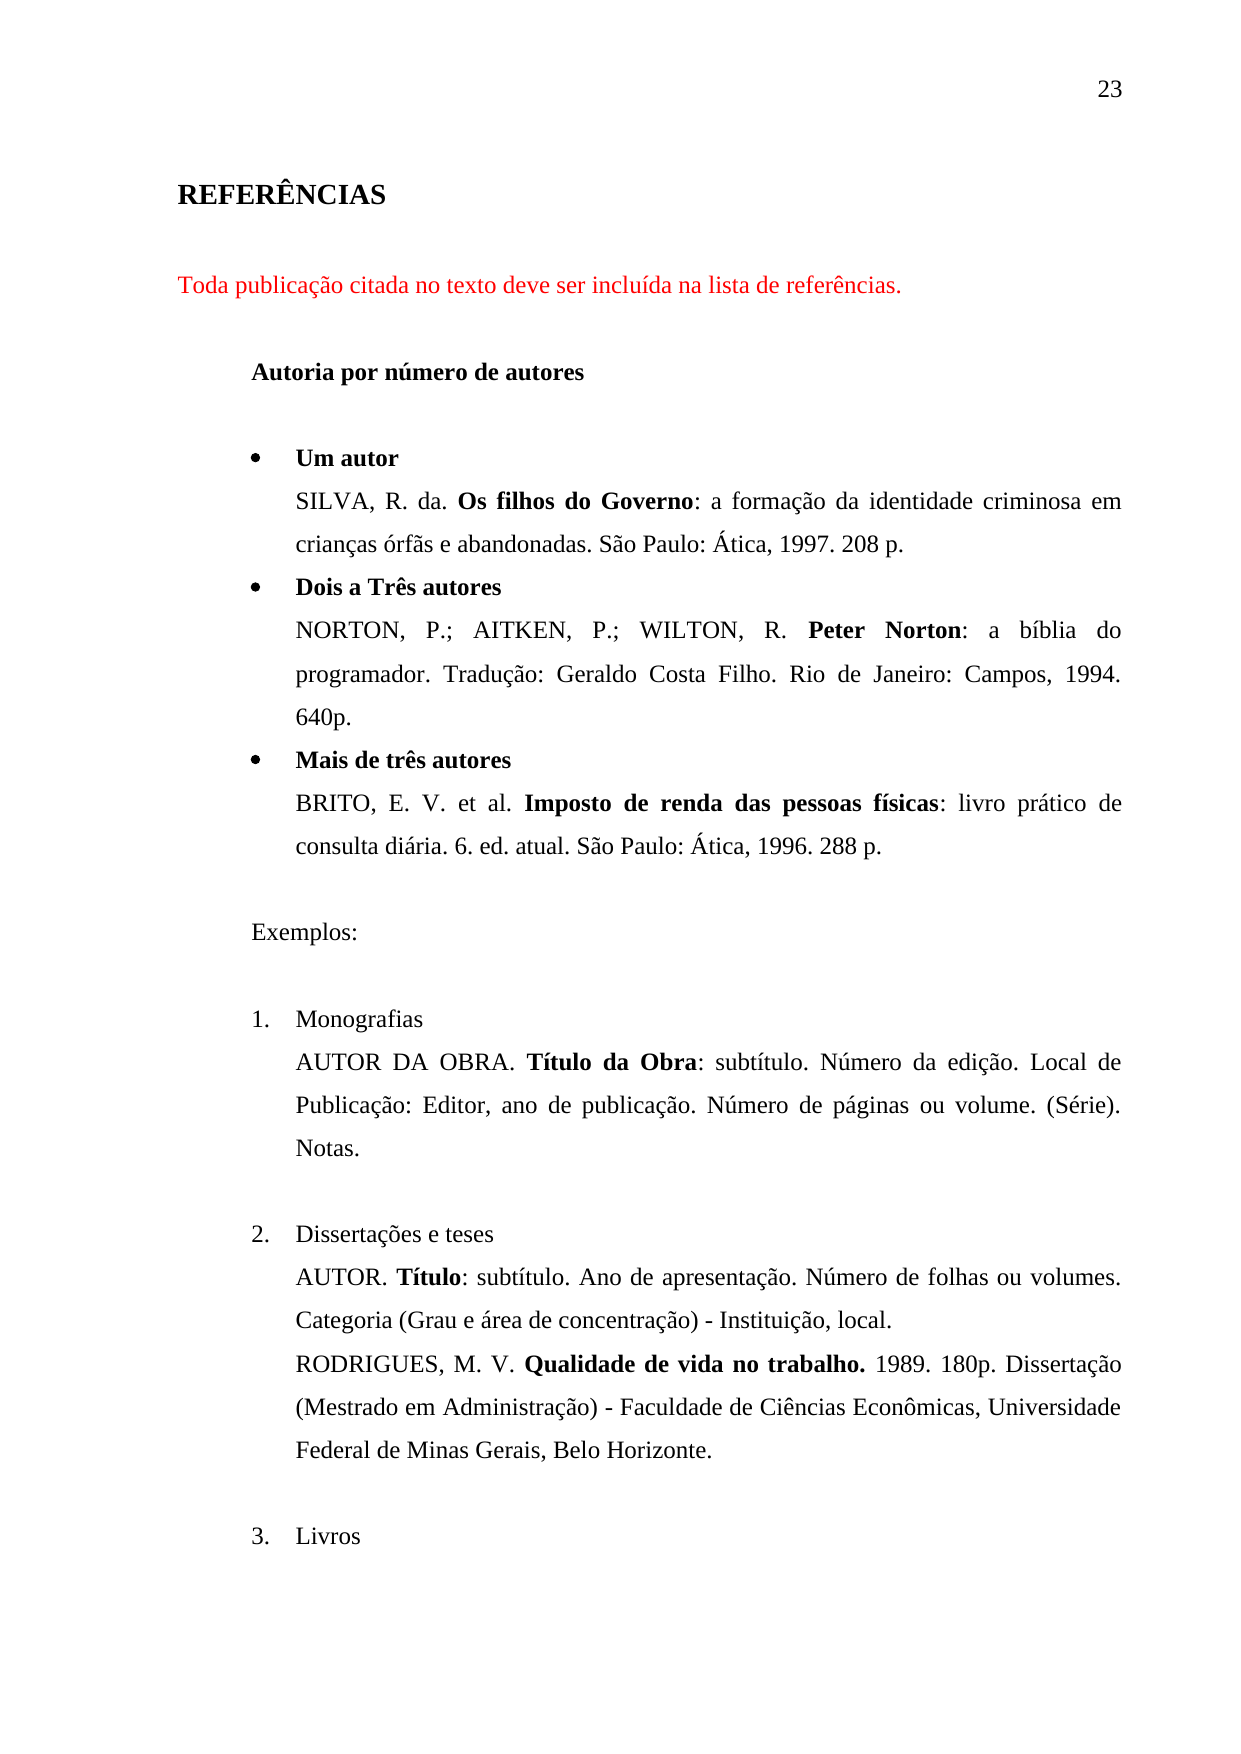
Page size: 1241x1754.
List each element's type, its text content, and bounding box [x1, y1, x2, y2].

text Toda publicação citada no texto deve ser incluída na lista de referências. [177, 271, 1122, 299]
text Autoria por número de autores [177, 357, 1122, 386]
list Dissertações e teses [251, 1219, 1122, 1248]
text SILVA, R. da. Os filhos do Governo: a formação da identidade criminosa em crianças órfãs e abandonadas. São Paulo: Ática, 1997. 208 p. [295, 486, 1122, 558]
list Livros [251, 1521, 1122, 1550]
list Dois a Três autores [251, 572, 1122, 601]
list Mais de três autores [251, 745, 1122, 774]
text AUTOR DA OBRA. Título da Obra: subtítulo. Número da edição. Local de Publicação: Editor, ano de publicação. Número de páginas ou volume. (Série). Notas. [295, 1047, 1122, 1162]
text Exemplos: [251, 917, 1122, 946]
text AUTOR. Título: subtítulo. Ano de apresentação. Número de folhas ou volumes. Categoria (Grau e área de concentração) - Instituição, local. [295, 1262, 1122, 1334]
text NORTON, P.; AITKEN, P.; WILTON, R. Peter Norton: a bíblia do programador. Tradução: Geraldo Costa Filho. Rio de Janeiro: Campos, 1994. 640p. [295, 616, 1122, 731]
subtitle REFERÊNCIAS [177, 177, 1122, 211]
list Monografias [251, 1004, 1122, 1032]
text BRITO, E. V. et al. Imposto de renda das pessoas físicas: livro prático de consulta diária. 6. ed. atual. São Paulo: Ática, 1996. 288 p. [295, 788, 1122, 860]
text RODRIGUES, M. V. Qualidade de vida no trabalho. 1989. 180p. Dissertação (Mestrado em Administração) - Faculdade de Ciências Econômicas, Universidade Federal de Minas Gerais, Belo Horizonte. [295, 1349, 1122, 1464]
list Um autor [251, 443, 1122, 472]
